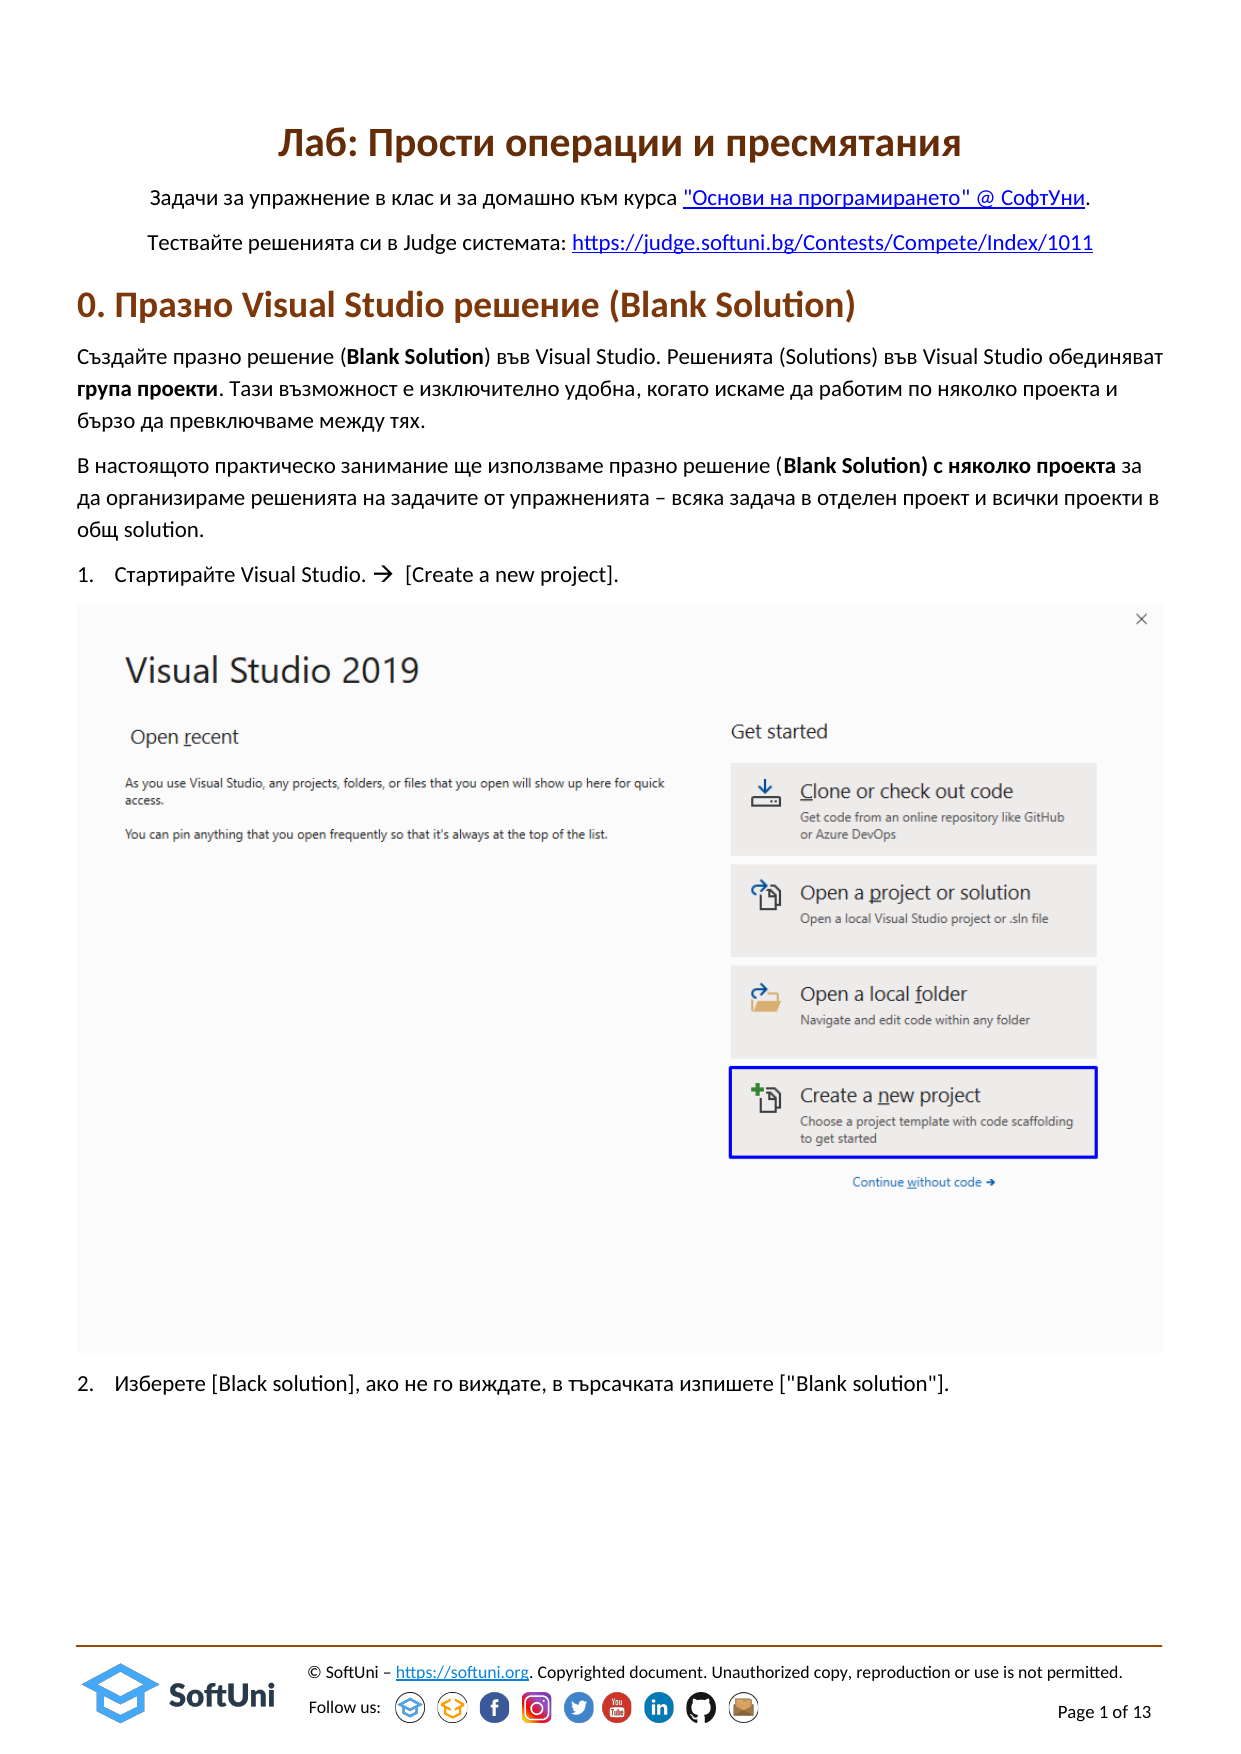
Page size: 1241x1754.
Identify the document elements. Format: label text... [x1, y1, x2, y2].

subtitle Празно Visual Studio решение (Blank Solution) [77, 281, 1163, 327]
text Тествайте решенията си в Judge системата: https://judge.softuni.bg/Contests/Compete/Index/1011 [77, 228, 1163, 256]
picture [75, 1658, 281, 1729]
picture [665, 1714, 674, 1723]
picture [564, 1692, 594, 1723]
picture [644, 1692, 653, 1701]
list Изберете [Black solution], ако не го виждате, в търсачката изпишете ["Blank solution"]. [77, 1369, 1163, 1397]
picture [437, 1692, 468, 1723]
picture [686, 1692, 716, 1723]
picture [479, 1692, 510, 1723]
picture [665, 1692, 674, 1701]
text В настоящото практическо занимание ще използваме празно решение (Blank Solution) с няколко проекта за да организираме решенията на задачите от упражненията – всяка задача в отделен проект и всички проекти в общ solution. [77, 451, 1163, 543]
picture [658, 1705, 667, 1714]
text Създайте празно решение (Blank Solution) във Visual Studio. Решенията (Solutions) във Visual Studio обединяват група проекти. Тази възможност е изключително удобна, когато искаме да работим по няколко проекта и бързо да превключваме между тях. [77, 342, 1163, 434]
picture [644, 1714, 653, 1723]
picture [76, 604, 1164, 1353]
picture [395, 1692, 425, 1723]
list Стартирайте Visual Studio. [Create a new project]. [77, 560, 1163, 588]
picture [602, 1692, 632, 1723]
text Задачи за упражнение в клас и за домашно към курса "Основи на програмирането" @ СофтУни. [77, 183, 1163, 211]
picture [522, 1692, 552, 1723]
subtitle Лаб: Прости операции и пресмятания [77, 116, 1163, 167]
picture [728, 1692, 759, 1723]
